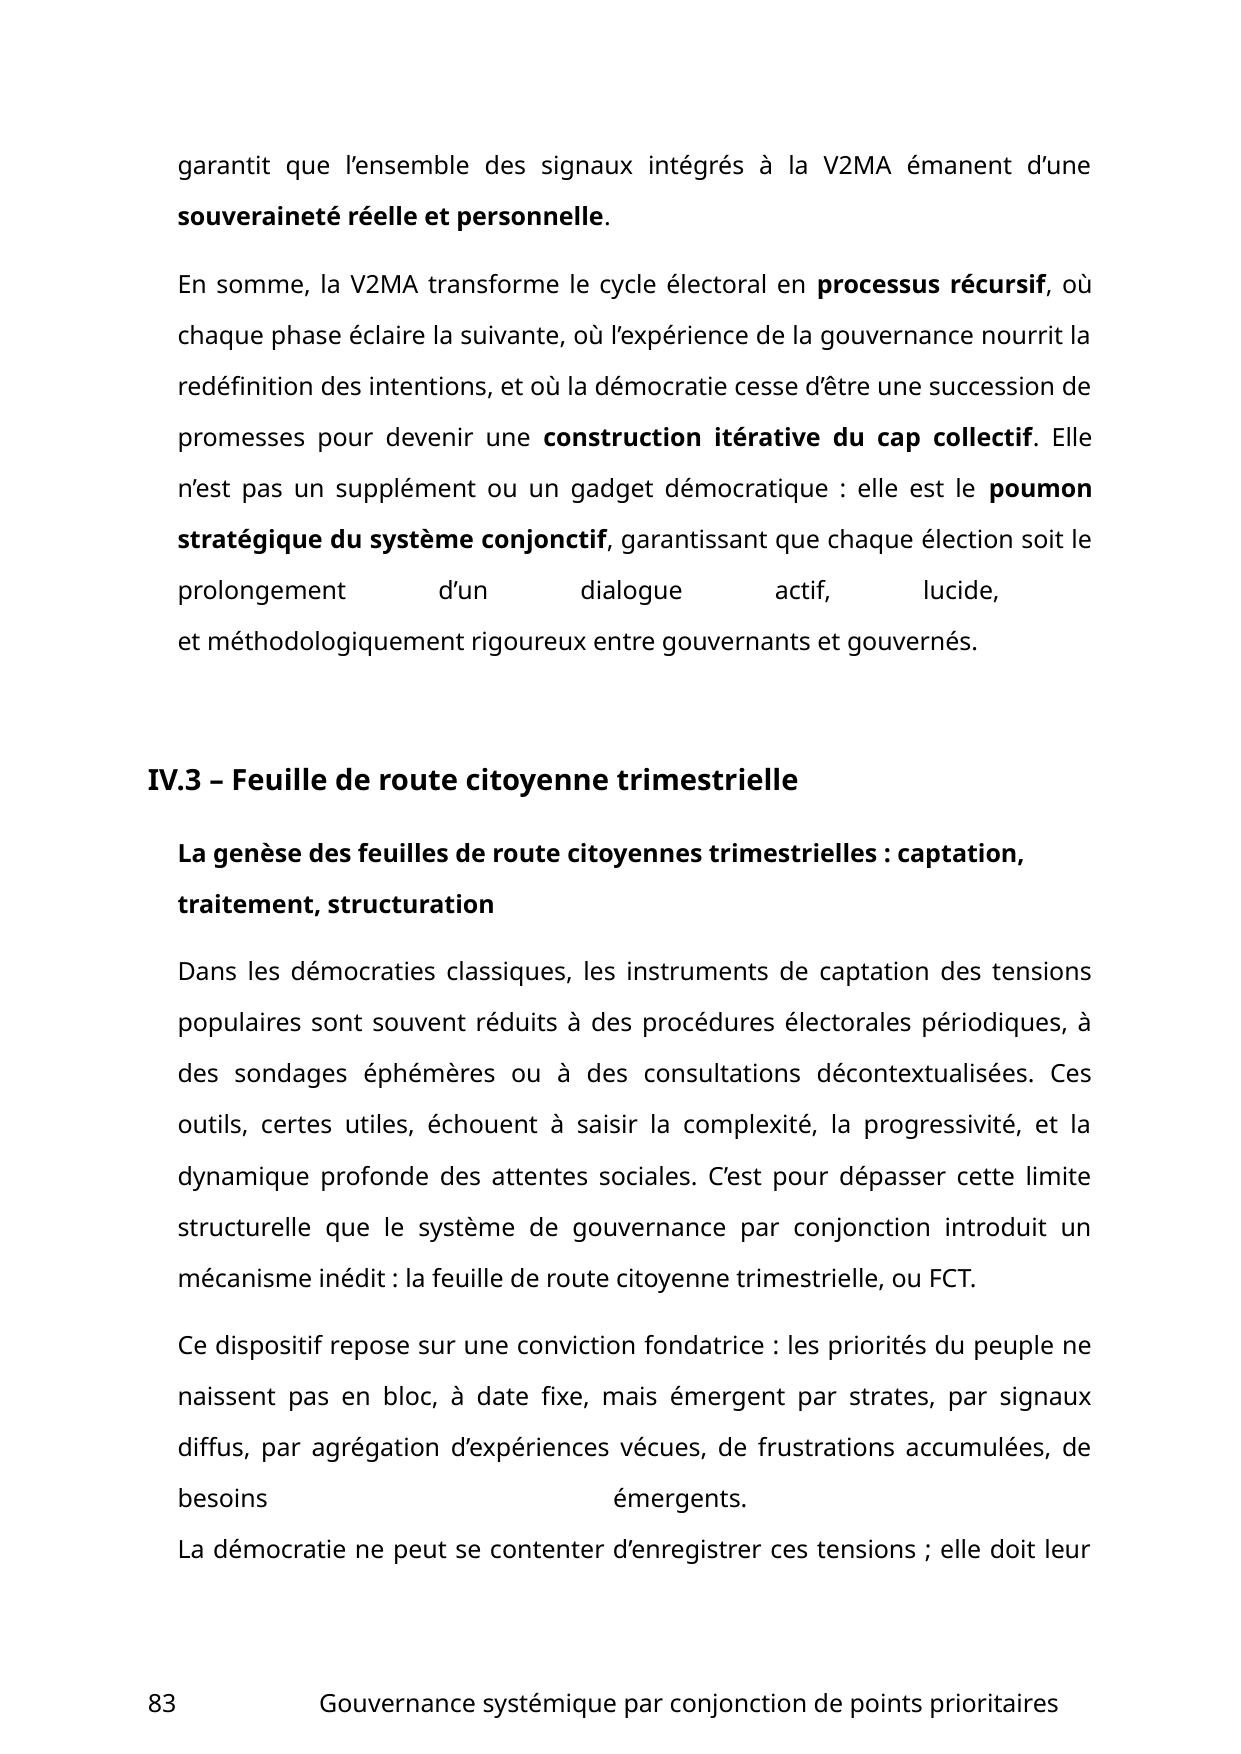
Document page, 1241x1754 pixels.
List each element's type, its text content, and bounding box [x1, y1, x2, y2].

text Dans les démocraties classiques, les instruments de captation des tensions populaires sont souvent réduits à des procédures électorales périodiques, à des sondages éphémères ou à des consultations décontextualisées. Ces outils, certes utiles, échouent à saisir la complexité, la progressivité, et la dynamique profonde des attentes sociales. C’est pour dépasser cette limite structurelle que le système de gouvernance par conjonction introduit un mécanisme inédit : la feuille de route citoyenne trimestrielle, ou FCT. [177, 954, 1092, 1294]
text IV.3 – Feuille de route citoyenne trimestrielle [148, 759, 1092, 799]
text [177, 148, 1092, 233]
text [177, 1328, 1092, 1566]
text La genèse des feuilles de route citoyennes trimestrielles : captation, traitement, structuration [177, 835, 1092, 920]
text En somme, la V2MA transforme le cycle électoral en processus récursif, où chaque phase éclaire la suivante, où l’expérience de la gouvernance nourrit la redéfinition des intentions, et où la démocratie cesse d’être une succession de promesses pour devenir une construction itérative du cap collectif. Elle n’est pas un supplément ou un gadget démocratique : elle est le poumon stratégique du système conjonctif, garantissant que chaque élection soit le prolongement d’un dialogue actif, lucide, et méthodologiquement rigoureux entre gouvernants et gouvernés. [177, 266, 1092, 658]
